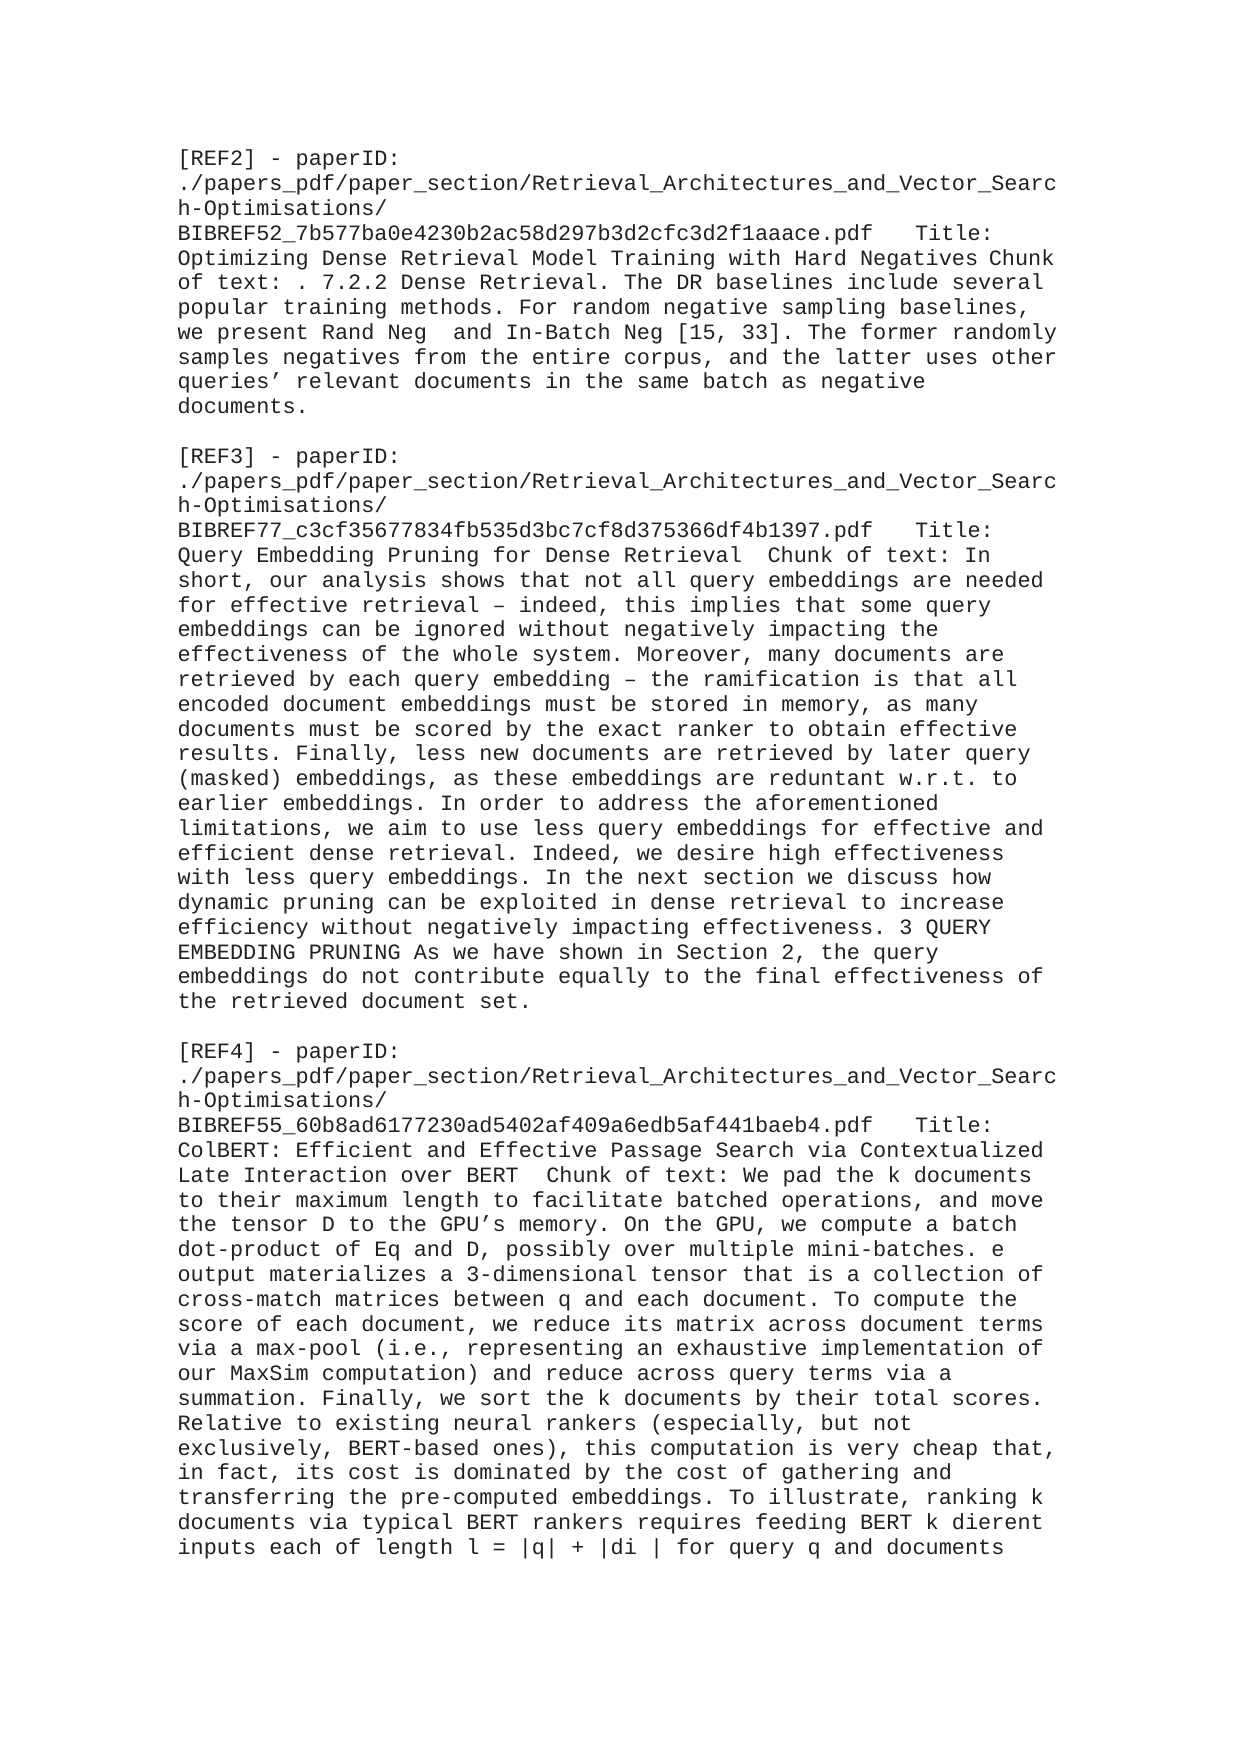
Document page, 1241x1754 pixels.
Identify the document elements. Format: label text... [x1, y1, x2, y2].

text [177, 1040, 1063, 1561]
text [REF3] - paperID: ./papers_pdf/paper_section/Retrieval_Architectures_and_Vector_Search-Optimisations/BIBREF77_c3cf35677834fb535d3bc7cf8d375366df4b1397.pdf Title: Query Embedding Pruning for Dense Retrieval Chunk of text: In short, our analysis shows that not all query embeddings are needed for effective retrieval – indeed, this implies that some query embeddings can be ignored without negatively impacting the effectiveness of the whole system. Moreover, many documents are retrieved by each query embedding – the ramification is that all encoded document embeddings must be stored in memory, as many documents must be scored by the exact ranker to obtain effective results. Finally, less new documents are retrieved by later query (masked) embeddings, as these embeddings are reduntant w.r.t. to earlier embeddings. In order to address the aforementioned limitations, we aim to use less query embeddings for effective and efficient dense retrieval. Indeed, we desire high effectiveness with less query embeddings. In the next section we discuss how dynamic pruning can be exploited in dense retrieval to increase efficiency without negatively impacting effectiveness. 3 QUERY EMBEDDING PRUNING As we have shown in Section 2, the query embeddings do not contribute equally to the final effectiveness of the retrieved document set. [177, 445, 1063, 1015]
text [REF2] - paperID: ./papers_pdf/paper_section/Retrieval_Architectures_and_Vector_Search-Optimisations/BIBREF52_7b577ba0e4230b2ac58d297b3d2cfc3d2f1aaace.pdf Title: Optimizing Dense Retrieval Model Training with Hard Negatives Chunk of text: . 7.2.2 Dense Retrieval. The DR baselines include several popular training methods. For random negative sampling baselines, we present Rand Neg and In-Batch Neg [15, 33]. The former randomly samples negatives from the entire corpus, and the latter uses other queries’ relevant documents in the same batch as negative documents. [177, 148, 1063, 420]
